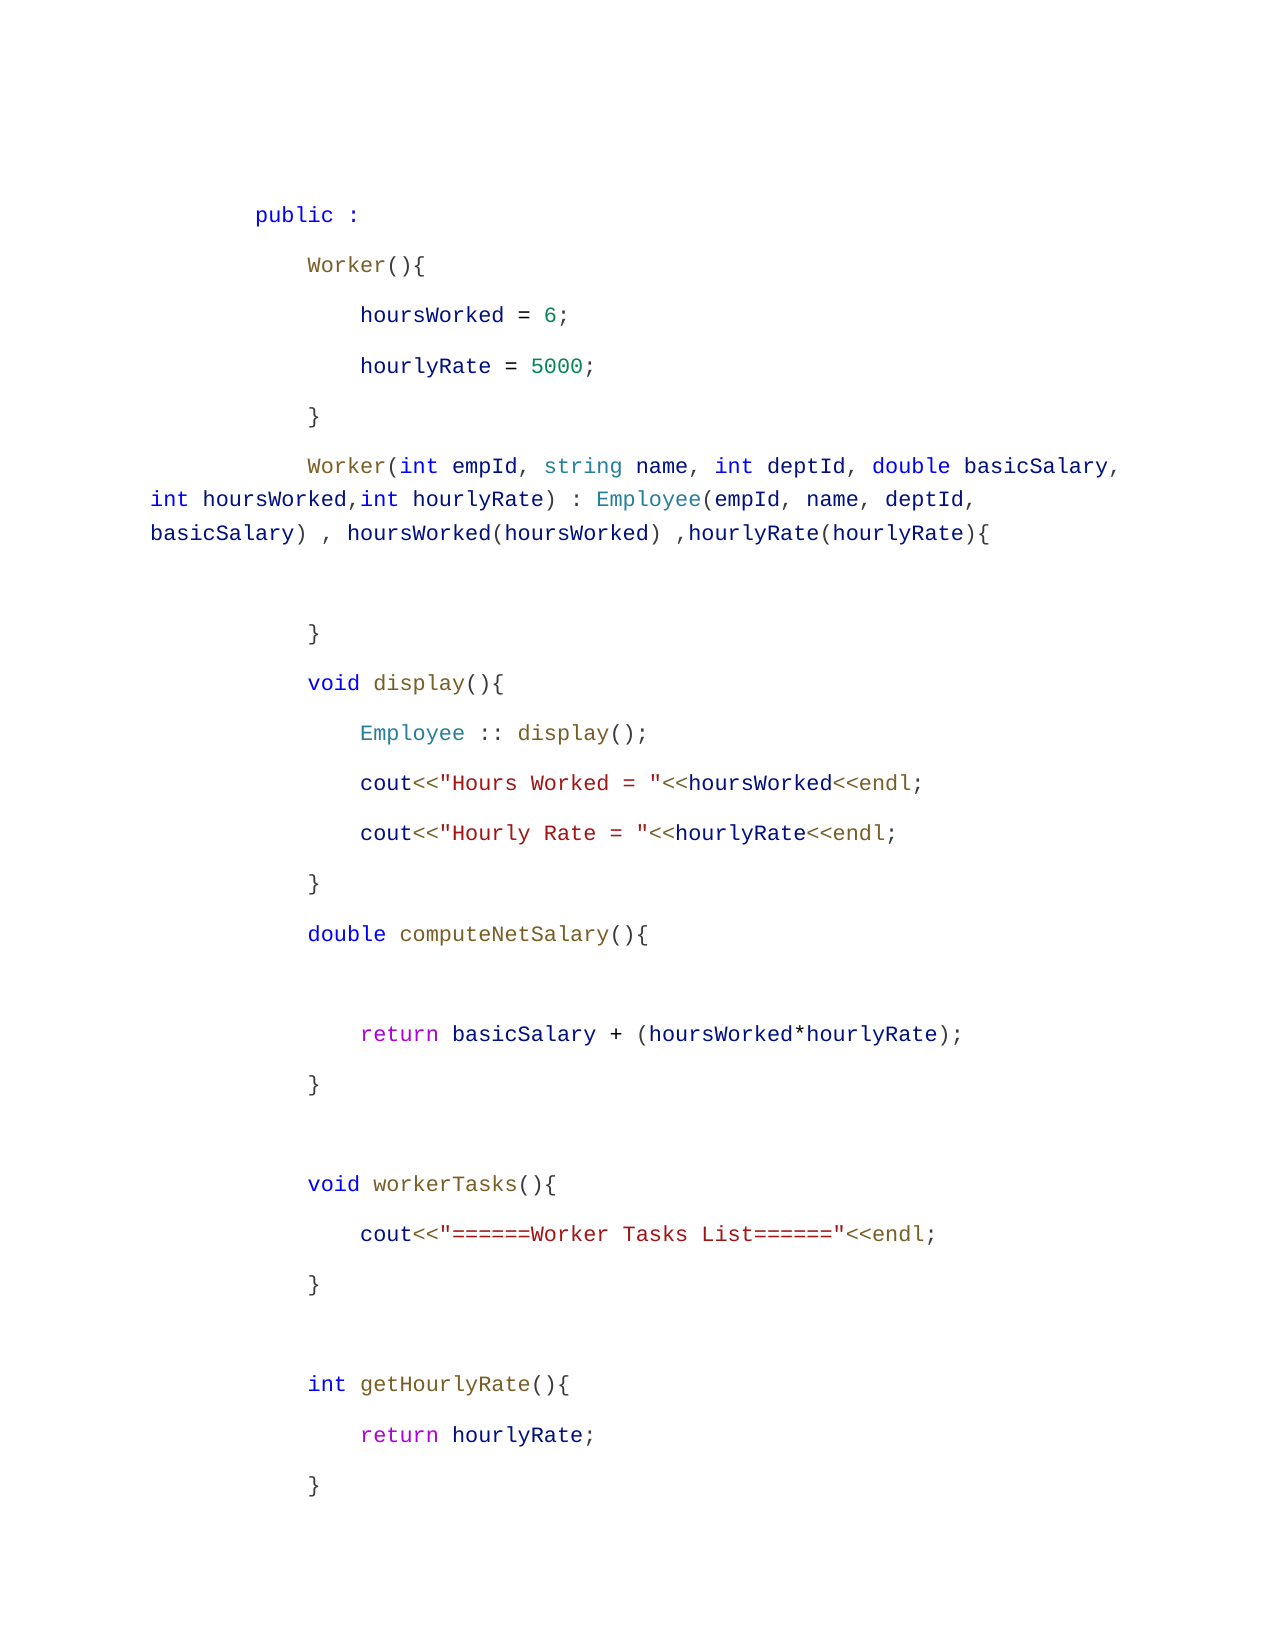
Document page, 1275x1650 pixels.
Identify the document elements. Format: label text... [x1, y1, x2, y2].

text } [150, 1273, 1125, 1298]
text Employee :: display(); [150, 722, 1125, 747]
text public : [150, 204, 1125, 229]
text void workerTasks(){ [150, 1173, 1125, 1198]
text hourlyRate = 5000; [150, 355, 1125, 379]
text Worker(){ [150, 254, 1125, 279]
text int getHourlyRate(){ [150, 1374, 1125, 1398]
text double computeNetSalary(){ [150, 923, 1125, 947]
text return hourlyRate; [150, 1424, 1125, 1448]
text } [150, 1474, 1125, 1499]
text cout<<"======Worker Tasks List======"<<endl; [150, 1223, 1125, 1248]
text hoursWorked = 6; [150, 305, 1125, 329]
text return basicSalary + (hoursWorked*hourlyRate); [150, 1023, 1125, 1048]
text cout<<"Hourly Rate = "<<hourlyRate<<endl; [150, 822, 1125, 847]
text Worker(int empId, string name, int deptId, double basicSalary, int hoursWorked,int hourlyRate) : Employee(empId, name, deptId, basicSalary) , hoursWorked(hoursWorked) ,hourlyRate(hourlyRate){ [150, 455, 1125, 547]
text } [150, 405, 1125, 430]
text } [150, 1073, 1125, 1098]
text void display(){ [150, 672, 1125, 697]
text cout<<"Hours Worked = "<<hoursWorked<<endl; [150, 772, 1125, 797]
text } [150, 873, 1125, 897]
text } [150, 622, 1125, 647]
